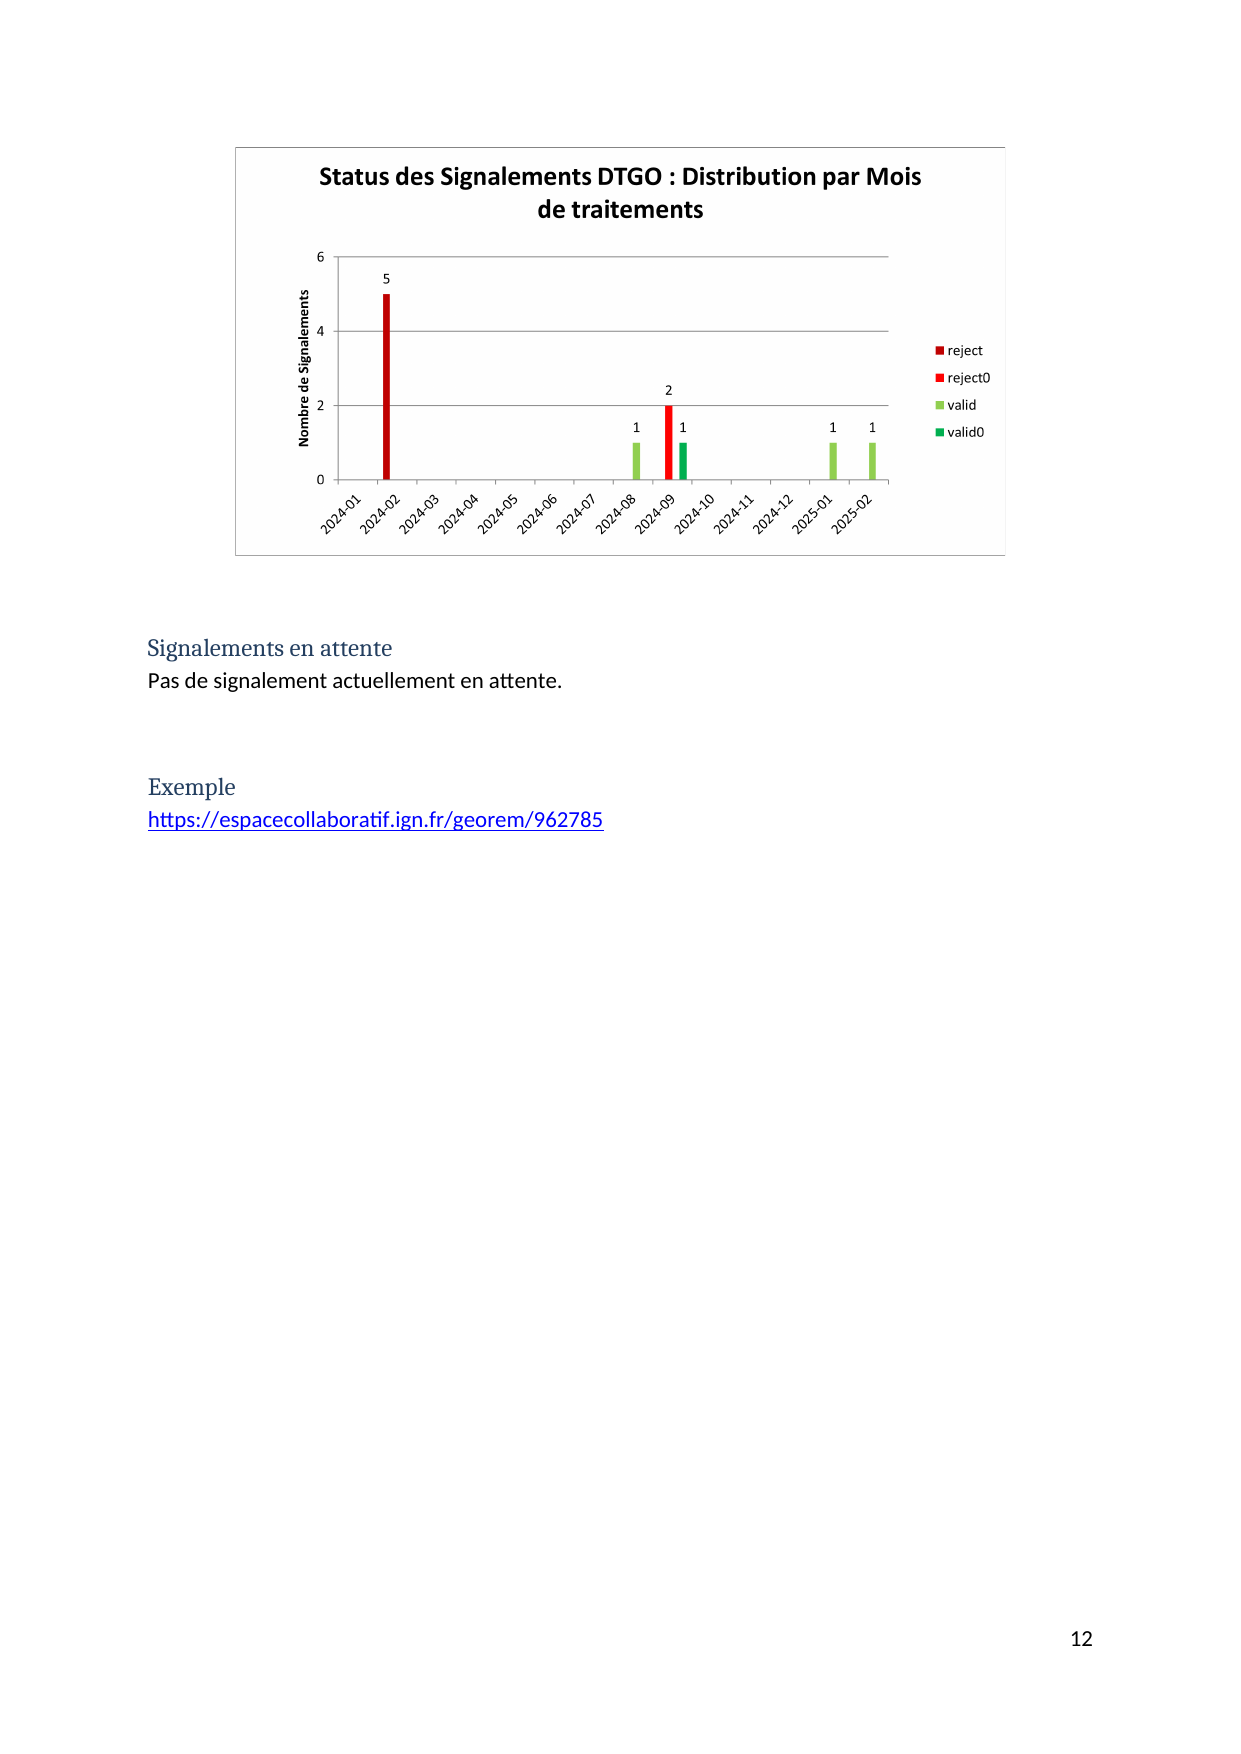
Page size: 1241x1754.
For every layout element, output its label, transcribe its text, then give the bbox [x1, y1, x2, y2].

text https://espacecollaboratif.ign.fr/georem/962785 [148, 806, 1093, 833]
text Pas de signalement actuellement en attente. [148, 666, 1093, 694]
picture [235, 147, 1005, 556]
subtitle Signalements en attente [148, 633, 1093, 662]
subtitle Exemple [148, 772, 1093, 801]
